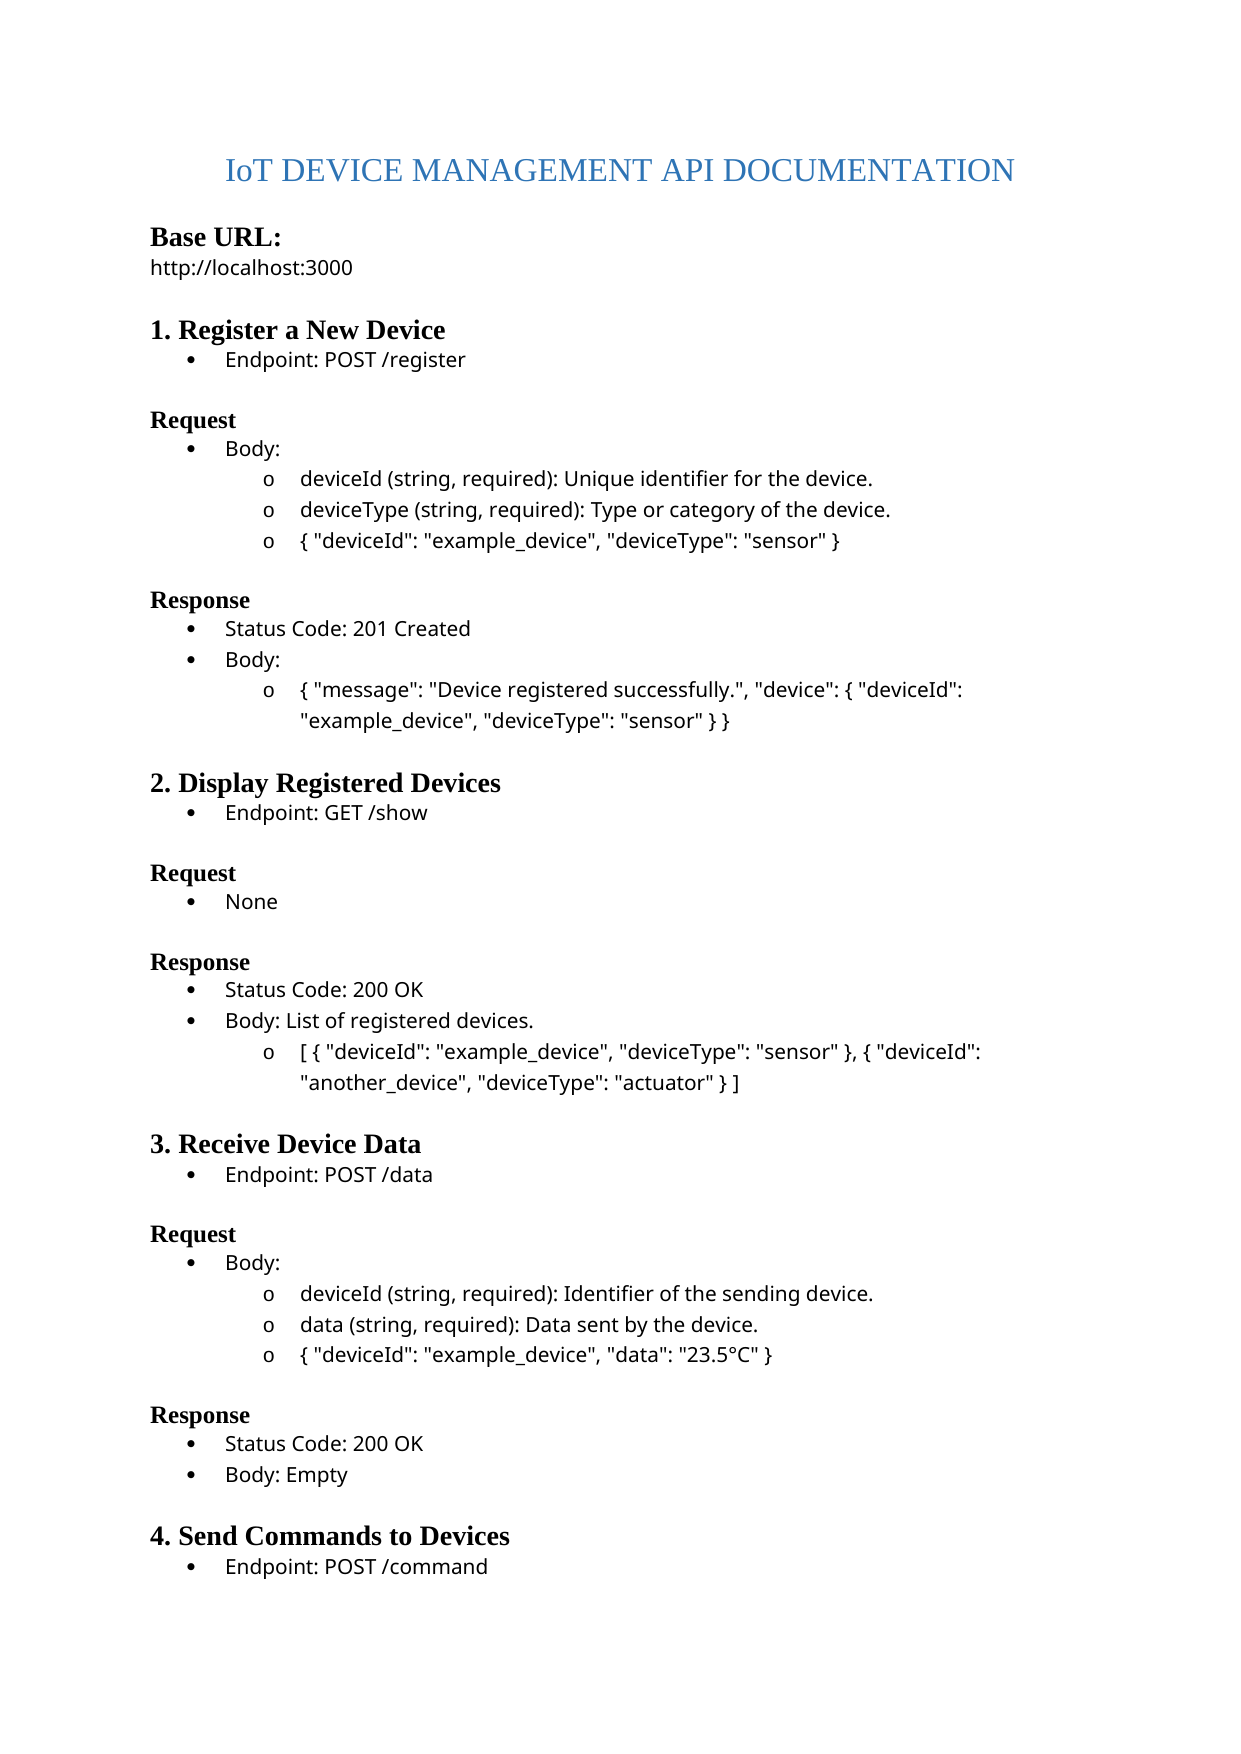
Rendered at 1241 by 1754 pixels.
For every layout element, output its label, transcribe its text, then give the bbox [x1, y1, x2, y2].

list None [187, 887, 1090, 916]
subtitle 4. Send Commands to Devices [150, 1519, 1090, 1552]
list deviceId (string, required): Identifier of the sending device. [262, 1279, 1090, 1307]
list Endpoint: POST /register [187, 345, 1090, 373]
subtitle Base URL: [150, 221, 1090, 253]
subtitle 2. Display Registered Devices [150, 766, 1090, 798]
list Status Code: 201 Created [187, 614, 1090, 643]
list data (string, required): Data sent by the device. [262, 1310, 1090, 1338]
list deviceId (string, required): Unique identifier for the device. [262, 464, 1090, 493]
list Endpoint: POST /command [187, 1552, 1090, 1580]
list [ { "deviceId": "example_device", "deviceType": "sensor" }, { "deviceId": "another_device", "deviceType": "actuator" } ] [262, 1037, 1090, 1096]
list Body: List of registered devices. [187, 1006, 1090, 1035]
list { "deviceId": "example_device", "deviceType": "sensor" } [262, 526, 1090, 554]
subtitle Request [150, 1219, 1090, 1248]
list Body: Empty [187, 1460, 1090, 1488]
subtitle Request [150, 405, 1090, 434]
subtitle Response [150, 586, 1090, 614]
list Body: [187, 1248, 1090, 1277]
subtitle 1. Register a New Device [150, 313, 1090, 345]
list { "message": "Device registered successfully.", "device": { "deviceId": "example_device", "deviceType": "sensor" } } [262, 676, 1090, 735]
subtitle 3. Receive Device Data [150, 1127, 1090, 1160]
subtitle IoT DEVICE MANAGEMENT API DOCUMENTATION [150, 150, 1090, 188]
list Endpoint: POST /data [187, 1160, 1090, 1188]
list Status Code: 200 OK [187, 976, 1090, 1004]
subtitle Request [150, 858, 1090, 887]
text http://localhost:3000 [150, 253, 1090, 281]
list deviceType (string, required): Type or category of the device. [262, 495, 1090, 523]
subtitle Response [150, 1400, 1090, 1429]
list { "deviceId": "example_device", "data": "23.5°C" } [262, 1340, 1090, 1369]
list Body: [187, 434, 1090, 462]
list Endpoint: GET /show [187, 798, 1090, 827]
list Status Code: 200 OK [187, 1429, 1090, 1457]
subtitle Response [150, 947, 1090, 976]
list Body: [187, 645, 1090, 673]
